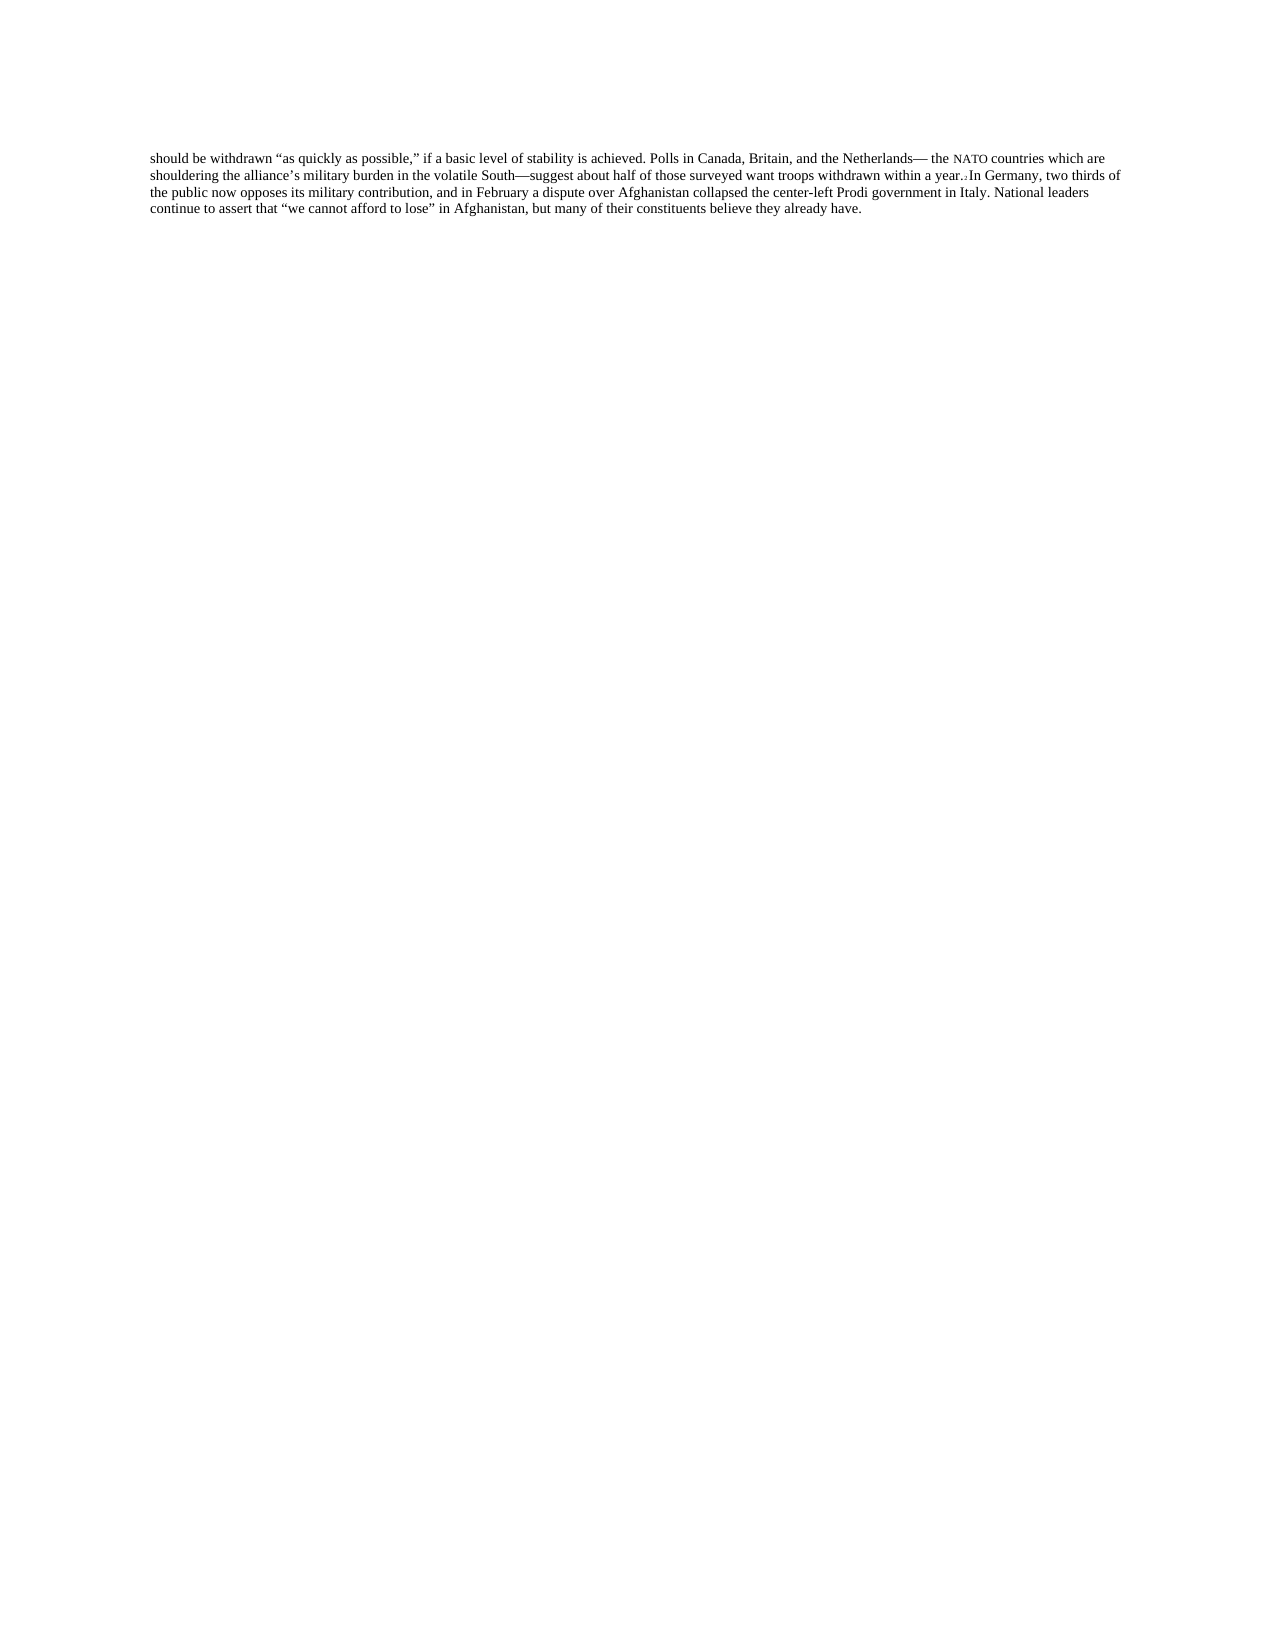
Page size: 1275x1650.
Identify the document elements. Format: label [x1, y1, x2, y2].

text [150, 150, 1125, 217]
